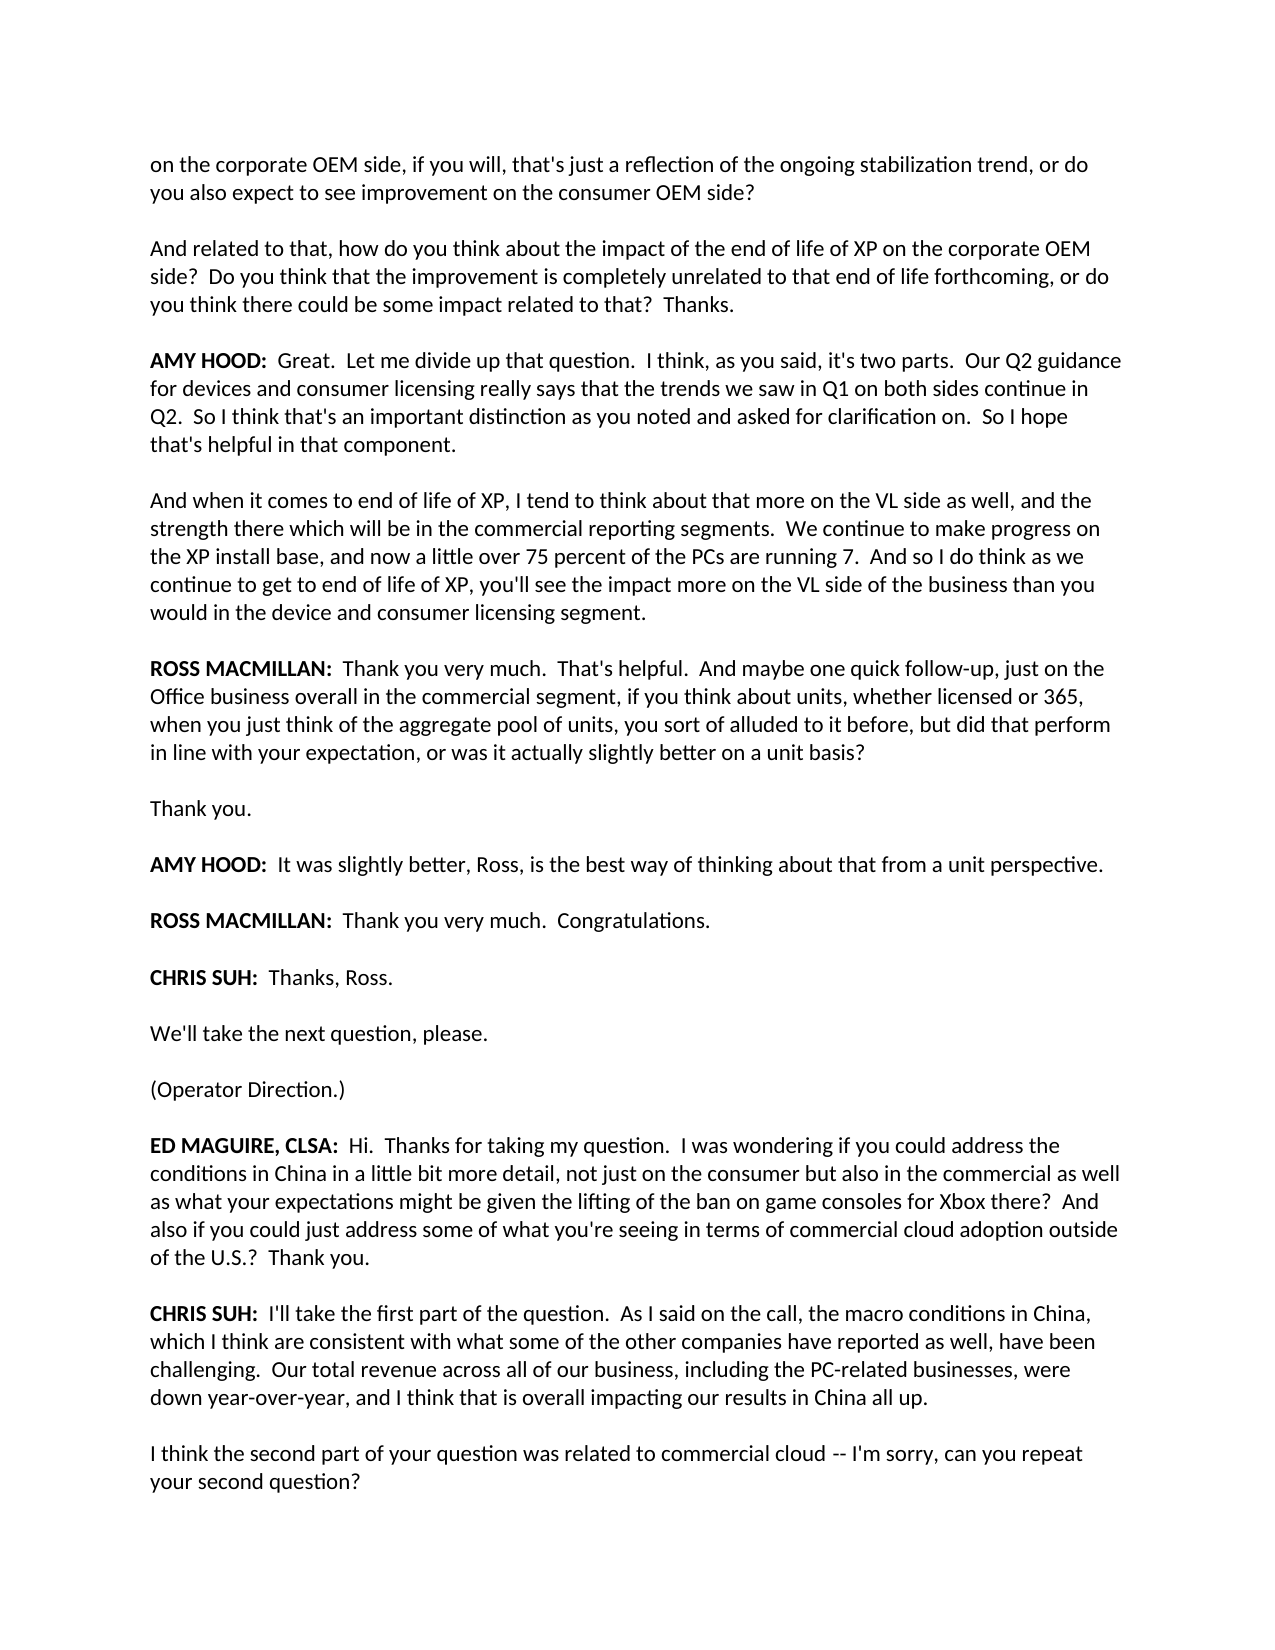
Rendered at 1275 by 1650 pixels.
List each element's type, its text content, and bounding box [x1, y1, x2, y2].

text CHRIS SUH: Thanks, Ross. [150, 963, 1125, 991]
text I think the second part of your question was related to commercial cloud -- I'm sorry, can you repeat your second question? [150, 1439, 1125, 1495]
text (Operator Direction.) [150, 1075, 1125, 1103]
text And when it comes to end of life of XP, I tend to think about that more on the VL side as well, and the strength there which will be in the commercial reporting segments. We continue to make progress on the XP install base, and now a little over 75 percent of the PCs are running 7. And so I do think as we continue to get to end of life of XP, you'll see the impact more on the VL side of the business than you would in the device and consumer licensing segment. [150, 486, 1125, 626]
text ROSS MACMILLAN: Thank you very much. That's helpful. And maybe one quick follow-up, just on the Office business overall in the commercial segment, if you think about units, whether licensed or 365, when you just think of the aggregate pool of units, you sort of alluded to it before, but did that perform in line with your expectation, or was it actually slightly better on a unit basis? [150, 654, 1125, 766]
text CHRIS SUH: I'll take the first part of the question. As I said on the call, the macro conditions in China, which I think are consistent with what some of the other companies have reported as well, have been challenging. Our total revenue across all of our business, including the PC-related businesses, were down year-over-year, and I think that is overall impacting our results in China all up. [150, 1299, 1125, 1411]
text AMY HOOD: Great. Let me divide up that question. I think, as you said, it's two parts. Our Q2 guidance for devices and consumer licensing really says that the trends we saw in Q1 on both sides continue in Q2. So I think that's an important distinction as you noted and asked for clarification on. So I hope that's helpful in that component. [150, 346, 1125, 458]
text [150, 150, 1125, 206]
text Thank you. [150, 794, 1125, 822]
text We'll take the next question, please. [150, 1019, 1125, 1047]
text AMY HOOD: It was slightly better, Ross, is the best way of thinking about that from a unit perspective. [150, 851, 1125, 878]
text And related to that, how do you think about the impact of the end of life of XP on the corporate OEM side? Do you think that the improvement is completely unrelated to that end of life forthcoming, or do you think there could be some impact related to that? Thanks. [150, 234, 1125, 318]
text ED MAGUIRE, CLSA: Hi. Thanks for taking my question. I was wondering if you could address the conditions in China in a little bit more detail, not just on the consumer but also in the commercial as well as what your expectations might be given the lifting of the ban on game consoles for Xbox there? And also if you could just address some of what you're seeing in terms of commercial cloud adoption outside of the U.S.? Thank you. [150, 1131, 1125, 1271]
text ROSS MACMILLAN: Thank you very much. Congratulations. [150, 907, 1125, 934]
